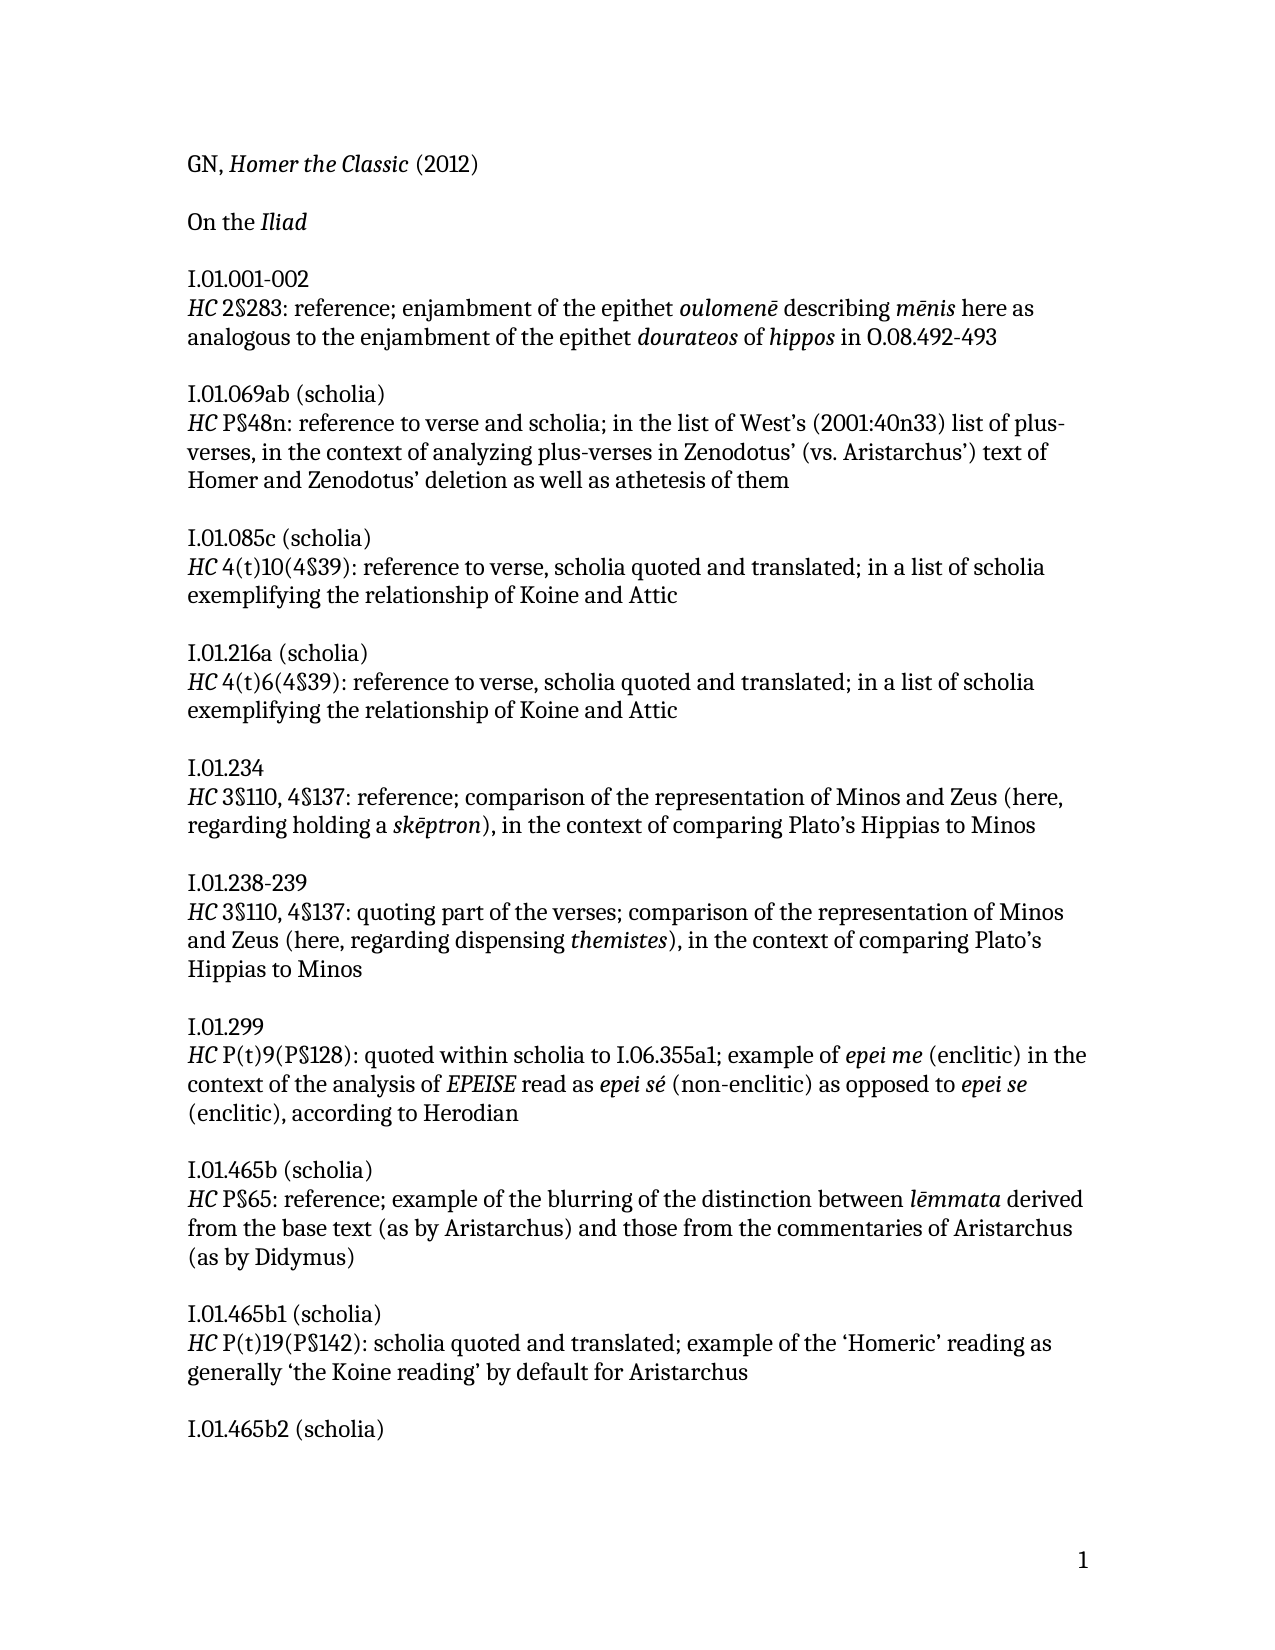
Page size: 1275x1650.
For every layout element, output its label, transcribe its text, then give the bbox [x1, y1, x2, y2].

text HC 3§110, 4§137: reference; comparison of the representation of Minos and Zeus (here, regarding holding a skēptron), in the context of comparing Plato’s Hippias to Minos [187, 782, 1087, 840]
text HC P§65: reference; example of the blurring of the distinction between lēmmata derived from the base text (as by Aristarchus) and those from the commentaries of Aristarchus (as by Didymus) [187, 1185, 1087, 1271]
text I.01.069ab (scholia) [187, 380, 1087, 409]
text GN, Homer the Classic (2012) [187, 150, 1087, 179]
text HC P(t)19(P§142): scholia quoted and translated; example of the ‘Homeric’ reading as generally ‘the Koine reading’ by default for Aristarchus [187, 1329, 1087, 1386]
text HC 2§283: reference; enjambment of the epithet oulomenē describing mēnis here as analogous to the enjambment of the epithet dourateos of hippos in O.08.492-493 [187, 294, 1087, 351]
text I.01.299 [187, 1012, 1087, 1041]
text I.01.465b (scholia) [187, 1156, 1087, 1185]
text HC 4(t)10(4§39): reference to verse, scholia quoted and translated; in a list of scholia exemplifying the relationship of Koine and Attic [187, 552, 1087, 610]
text I.01.234 [187, 754, 1087, 782]
text On the Iliad [187, 207, 1087, 236]
text I.01.465b1 (scholia) [187, 1300, 1087, 1329]
text HC P(t)9(P§128): quoted within scholia to I.06.355a1; example of epei me (enclitic) in the context of the analysis of EPEISE read as epei sé (non-enclitic) as opposed to epei se (enclitic), according to Herodian [187, 1041, 1087, 1127]
text HC P§48n: reference to verse and scholia; in the list of West’s (2001:40n33) list of plus-verses, in the context of analyzing plus-verses in Zenodotus’ (vs. Aristarchus’) text of Homer and Zenodotus’ deletion as well as athetesis of them [187, 409, 1087, 495]
text I.01.001-002 [187, 265, 1087, 294]
text I.01.238-239 [187, 869, 1087, 897]
text HC 4(t)6(4§39): reference to verse, scholia quoted and translated; in a list of scholia exemplifying the relationship of Koine and Attic [187, 667, 1087, 725]
text I.01.216a (scholia) [187, 639, 1087, 667]
text HC 3§110, 4§137: quoting part of the verses; comparison of the representation of Minos and Zeus (here, regarding dispensing themistes), in the context of comparing Plato’s Hippias to Minos [187, 897, 1087, 984]
text I.01.465b2 (scholia) [187, 1415, 1087, 1444]
text I.01.085c (scholia) [187, 524, 1087, 552]
